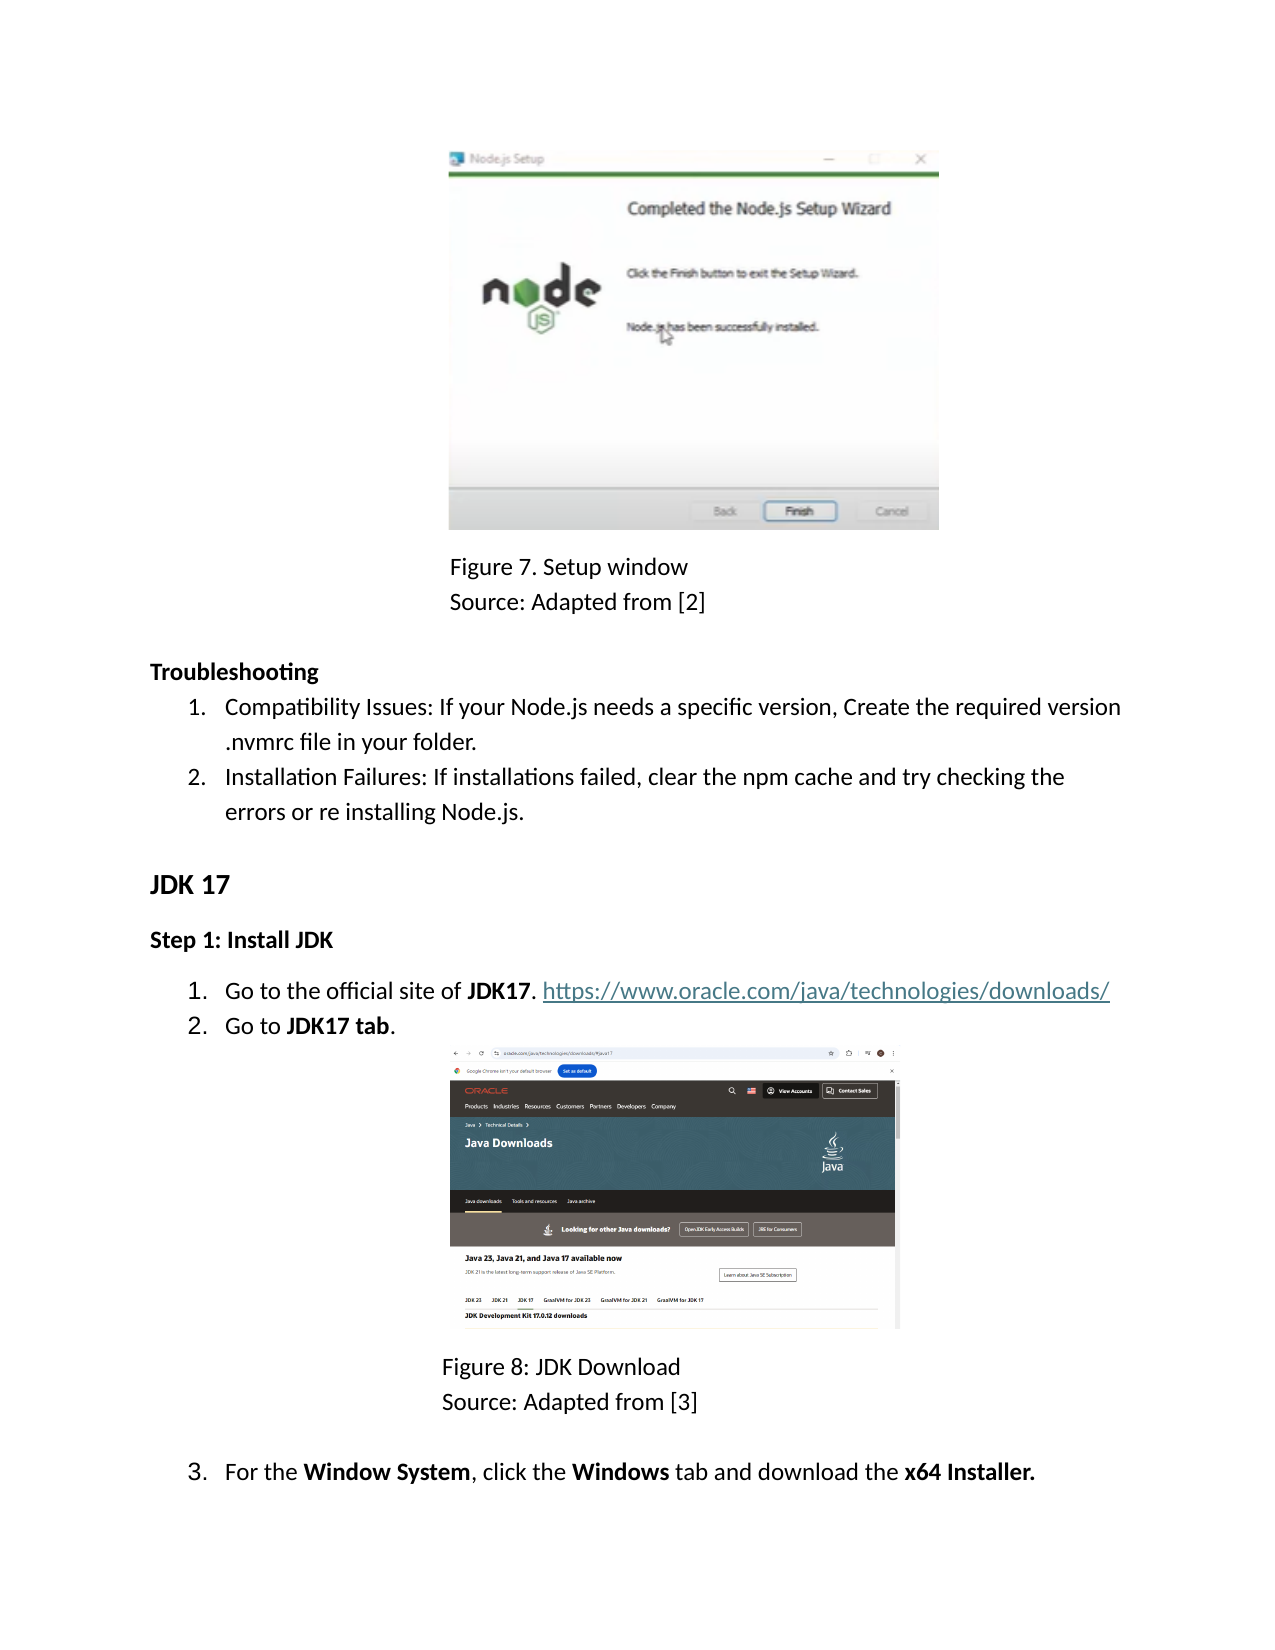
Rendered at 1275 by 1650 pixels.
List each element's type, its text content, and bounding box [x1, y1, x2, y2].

list Compatibility Issues: If your Node.js needs a specific version, Create the required version .nvmrc file in your folder. [187, 691, 1125, 757]
picture [448, 150, 939, 530]
text Source: Adapted from [2] [150, 586, 1125, 617]
text Troubleshooting [150, 656, 1125, 687]
text Source: Adapted from [3] [187, 1386, 1125, 1416]
picture [450, 1045, 901, 1329]
text Step 1: Install JDK [150, 924, 1125, 954]
text Figure 8: JDK Download [187, 1351, 1125, 1381]
list Go to the official site of JDK17. https://www.oracle.com/java/technologies/downloads/ [187, 976, 1125, 1006]
list For the Window System, click the Windows tab and download the x64 Installer. [187, 1456, 1125, 1486]
text JDK 17 [150, 866, 1125, 902]
list Installation Failures: If installations failed, clear the npm cache and try checking the errors or re installing Node.js. [187, 761, 1125, 827]
text Figure 7. Setup window [150, 551, 1125, 582]
list Go to JDK17 tab. [187, 1011, 1125, 1041]
